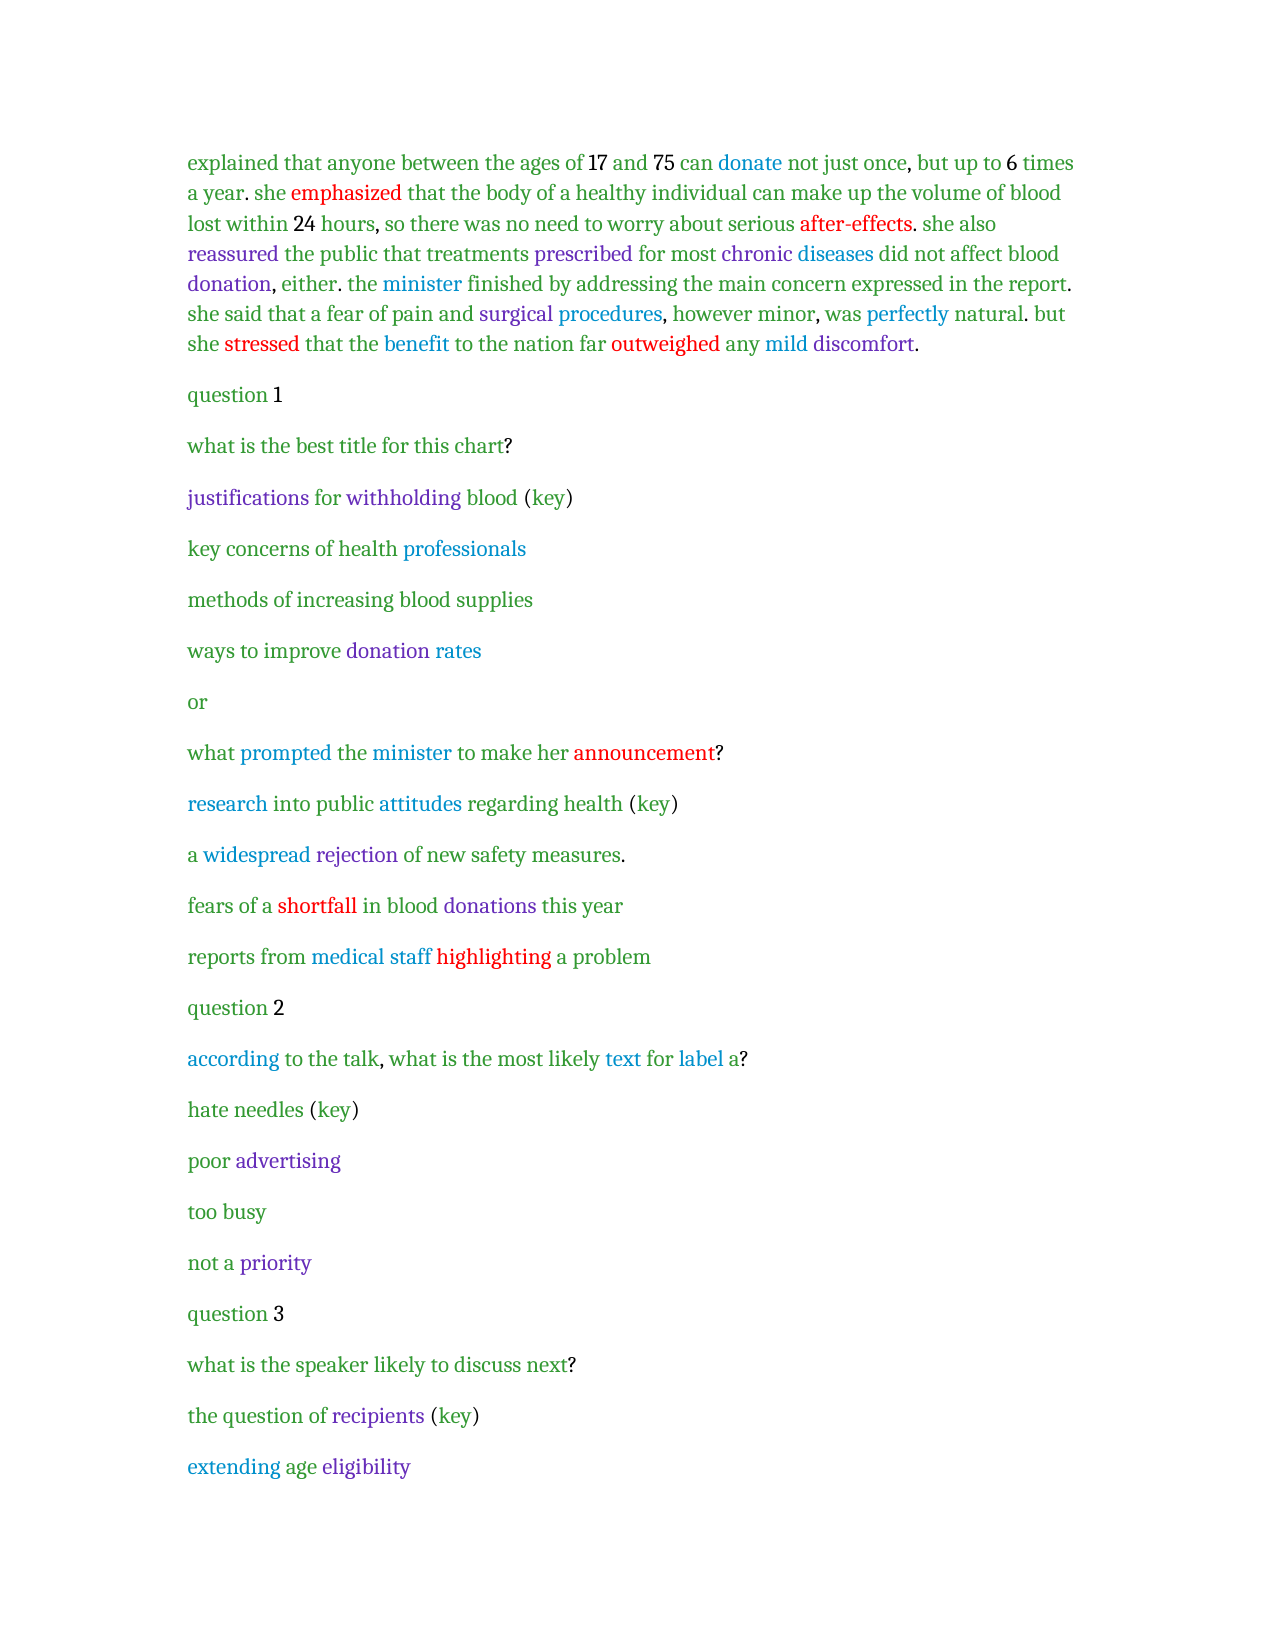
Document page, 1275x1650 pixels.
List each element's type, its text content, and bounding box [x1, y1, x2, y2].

text justifications for withholding blood (key) [187, 484, 1087, 511]
text question 2 [187, 995, 1087, 1021]
text reports from medical staff highlighting a problem [187, 944, 1087, 970]
text not a priority [187, 1250, 1087, 1276]
text extending age eligibility [187, 1454, 1087, 1481]
text question 1 [187, 382, 1087, 409]
text a widespread rejection of new safety measures. [187, 842, 1087, 868]
text methods of increasing blood supplies [187, 586, 1087, 613]
text what is the speaker likely to discuss next? [187, 1352, 1087, 1378]
text or [187, 688, 1087, 715]
text research into public attitudes regarding health (key) [187, 791, 1087, 817]
text too busy [187, 1199, 1087, 1225]
text according to the talk, what is the most likely text for label a? [187, 1046, 1087, 1072]
text poor advertising [187, 1148, 1087, 1174]
text what is the best title for this chart? [187, 433, 1087, 460]
text what prompted the minister to make her announcement? [187, 739, 1087, 766]
text ways to improve donation rates [187, 637, 1087, 664]
text hate needles (key) [187, 1097, 1087, 1123]
text key concerns of health professionals [187, 535, 1087, 562]
text the question of recipients (key) [187, 1403, 1087, 1429]
text question 3 [187, 1301, 1087, 1327]
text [187, 150, 1087, 358]
text fears of a shortfall in blood donations this year [187, 893, 1087, 919]
